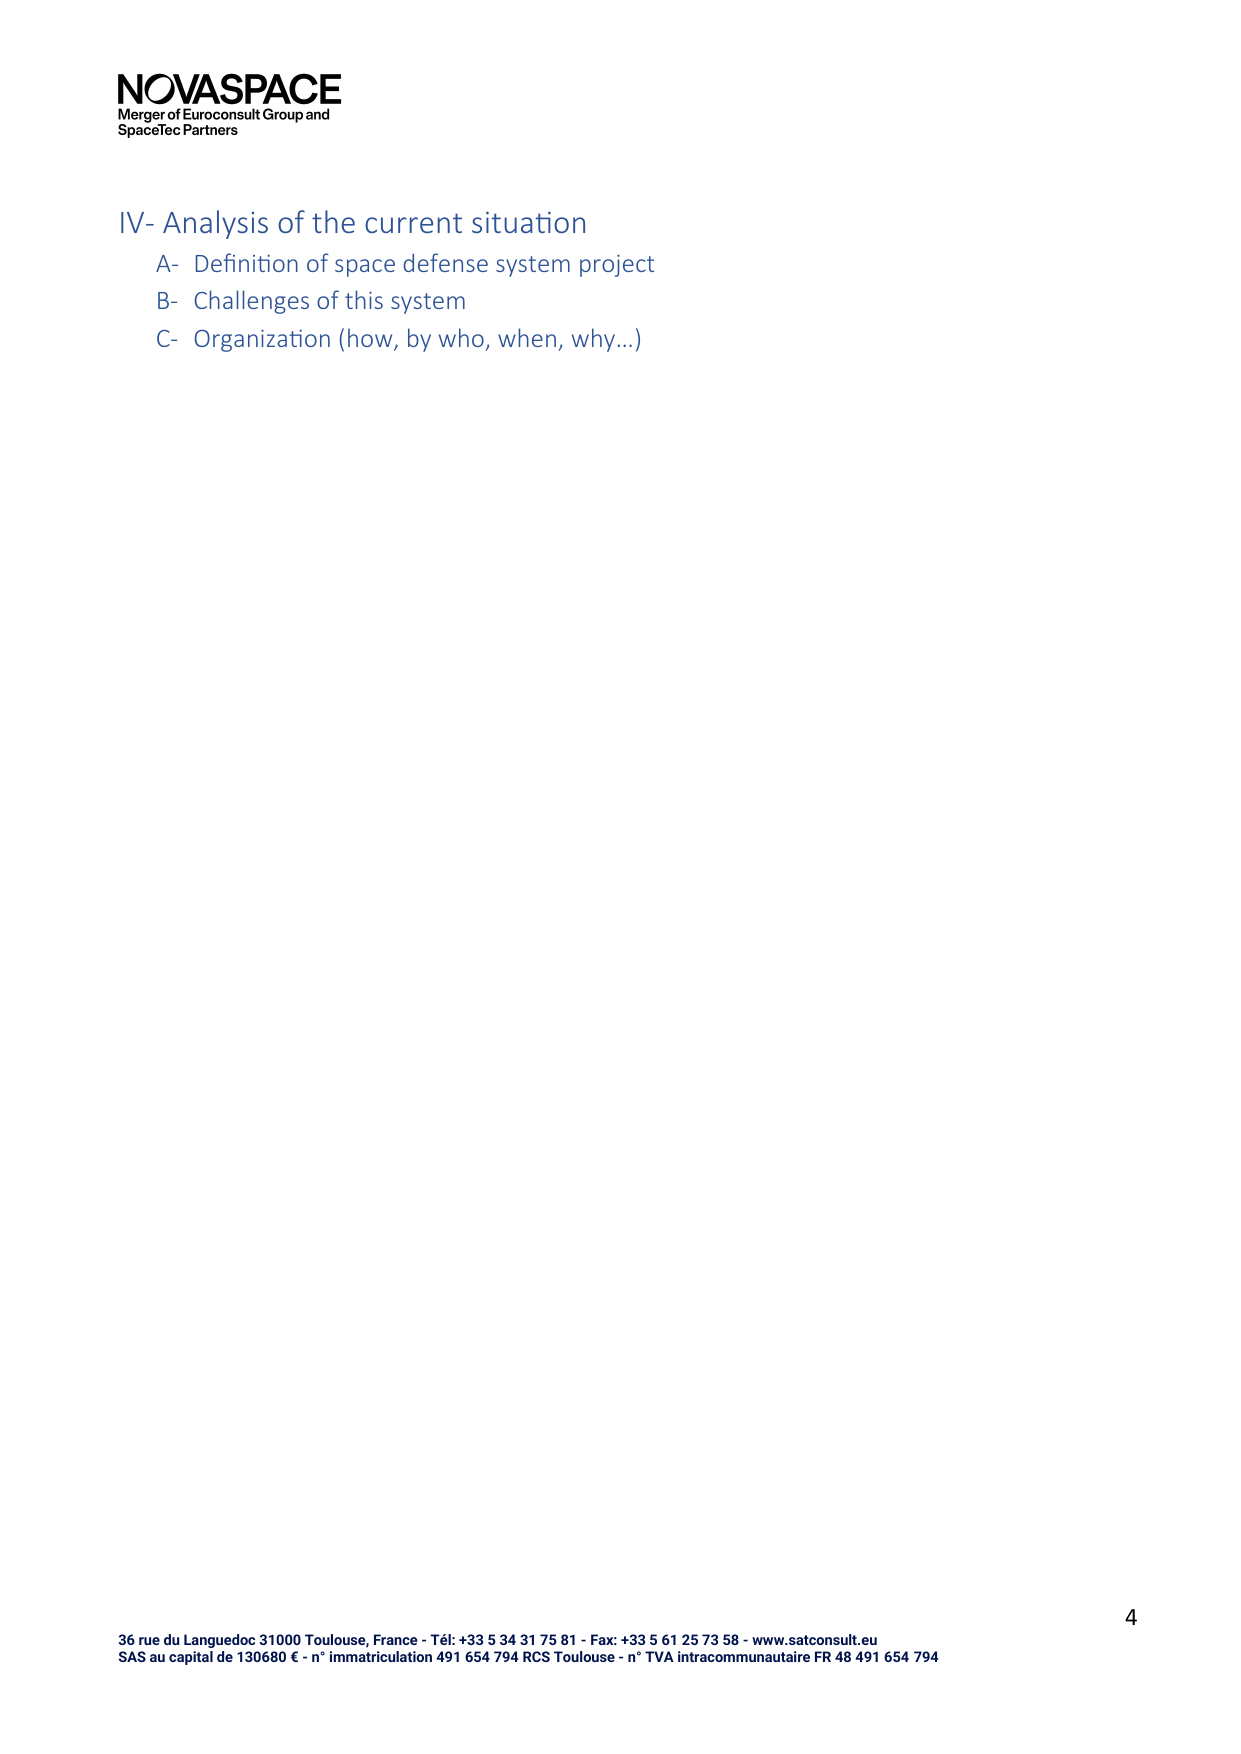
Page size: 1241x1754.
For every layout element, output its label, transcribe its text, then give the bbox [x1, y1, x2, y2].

picture [118, 73, 342, 138]
subtitle Definition of space defense system project [156, 246, 1138, 279]
subtitle Challenges of this system [156, 283, 1138, 317]
subtitle IV- Analysis of the current situation [118, 201, 1138, 242]
subtitle Organization (how, by who, when, why…) [156, 321, 1138, 354]
